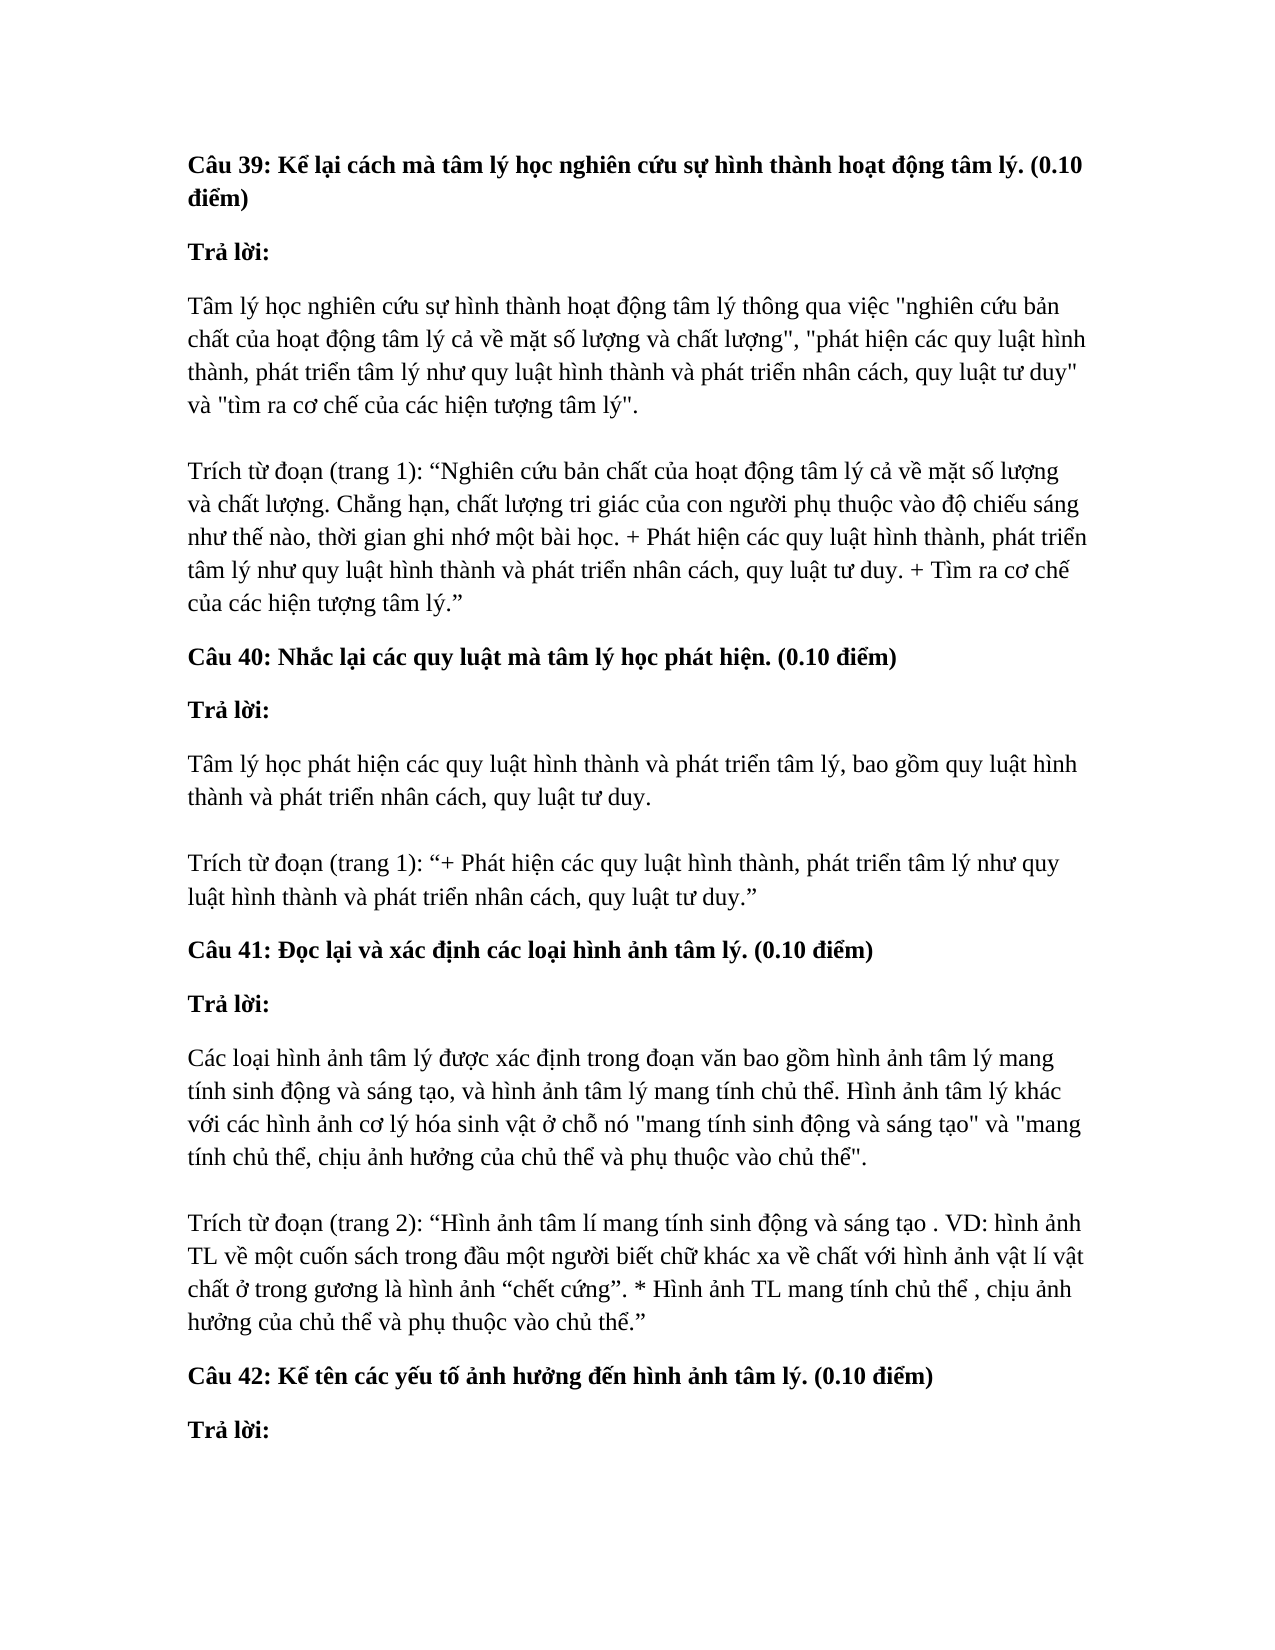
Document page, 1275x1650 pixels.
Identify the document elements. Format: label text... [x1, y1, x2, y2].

text Câu 39: Kể lại cách mà tâm lý học nghiên cứu sự hình thành hoạt động tâm lý. (0.10 điểm) [187, 150, 1087, 212]
text Tâm lý học phát hiện các quy luật hình thành và phát triển tâm lý, bao gồm quy luật hình thành và phát triển nhân cách, quy luật tư duy. Trích từ đoạn (trang 1): “+ Phát hiện các quy luật hình thành, phát triển tâm lý như quy luật hình thành và phát triển nhân cách, quy luật tư duy.” [187, 749, 1087, 910]
text Trả lời: [187, 696, 1087, 724]
text Câu 41: Đọc lại và xác định các loại hình ảnh tâm lý. (0.10 điểm) [187, 935, 1087, 964]
text Trả lời: [187, 237, 1087, 266]
text Trả lời: [187, 1415, 1087, 1444]
text Câu 40: Nhắc lại các quy luật mà tâm lý học phát hiện. (0.10 điểm) [187, 642, 1087, 671]
text Câu 42: Kể tên các yếu tố ảnh hưởng đến hình ảnh tâm lý. (0.10 điểm) [187, 1361, 1087, 1390]
text Các loại hình ảnh tâm lý được xác định trong đoạn văn bao gồm hình ảnh tâm lý mang tính sinh động và sáng tạo, và hình ảnh tâm lý mang tính chủ thể. Hình ảnh tâm lý khác với các hình ảnh cơ lý hóa sinh vật ở chỗ nó "mang tính sinh động và sáng tạo" và "mang tính chủ thể, chịu ảnh hưởng của chủ thể và phụ thuộc vào chủ thể". Trích từ đoạn (trang 2): “Hình ảnh tâm lí mang tính sinh động và sáng tạo . VD: hình ảnh TL về một cuốn sách trong đầu một người biết chữ khác xa về chất với hình ảnh vật lí vật chất ở trong gương là hình ảnh “chết cứng”. * Hình ảnh TL mang tính chủ thể , chịu ảnh hưởng của chủ thể và phụ thuộc vào chủ thể.” [187, 1043, 1087, 1336]
text Trả lời: [187, 989, 1087, 1018]
text Tâm lý học nghiên cứu sự hình thành hoạt động tâm lý thông qua việc "nghiên cứu bản chất của hoạt động tâm lý cả về mặt số lượng và chất lượng", "phát hiện các quy luật hình thành, phát triển tâm lý như quy luật hình thành và phát triển nhân cách, quy luật tư duy" và "tìm ra cơ chế của các hiện tượng tâm lý". Trích từ đoạn (trang 1): “Nghiên cứu bản chất của hoạt động tâm lý cả về mặt số lượng và chất lượng. Chẳng hạn, chất lượng tri giác của con người phụ thuộc vào độ chiếu sáng như thế nào, thời gian ghi nhớ một bài học. + Phát hiện các quy luật hình thành, phát triển tâm lý như quy luật hình thành và phát triển nhân cách, quy luật tư duy. + Tìm ra cơ chế của các hiện tượng tâm lý.” [187, 291, 1087, 617]
